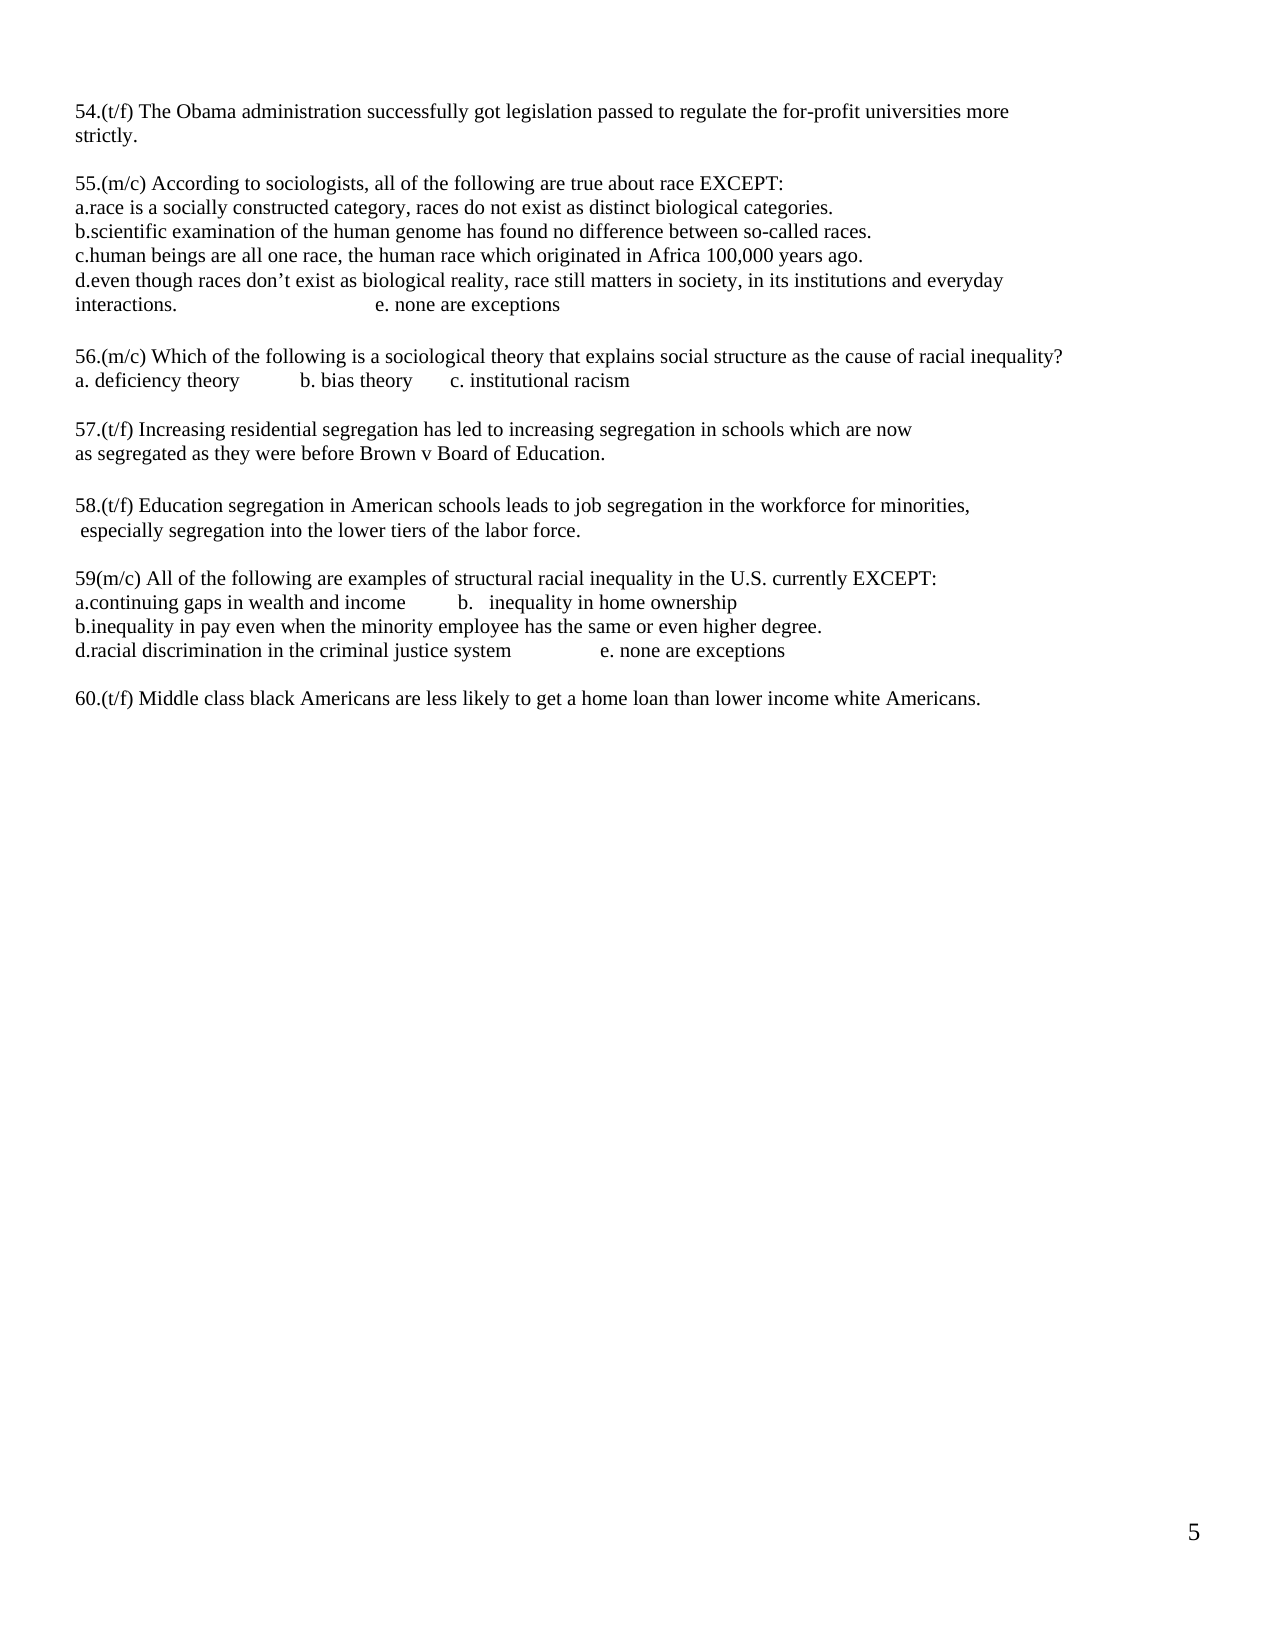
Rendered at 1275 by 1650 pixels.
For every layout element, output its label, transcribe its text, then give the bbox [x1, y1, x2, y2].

text 54.(t/f) The Obama administration successfully got legislation passed to regulate the for-profit universities more strictly. [75, 99, 1049, 147]
text 58.(t/f) Education segregation in American schools leads to job segregation in the workforce for minorities, [75, 493, 1275, 517]
text 60.(t/f) Middle class black Americans are less likely to get a home loan than lower income white Americans. [75, 686, 1200, 710]
text 59(m/c) All of the following are examples of structural racial inequality in the U.S. currently EXCEPT: [75, 566, 1200, 590]
text a.race is a socially constructed category, races do not exist as distinct biological categories. [75, 195, 1049, 219]
text b.inequality in pay even when the minority employee has the same or even higher degree. [75, 614, 1200, 638]
text b.scientific examination of the human genome has found no difference between so-called races. [75, 219, 1049, 243]
text 56.(m/c) Which of the following is a sociological theory that explains social structure as the cause of racial inequality? [75, 344, 1275, 368]
text especially segregation into the lower tiers of the labor force. [75, 517, 1275, 542]
text a.continuing gaps in wealth and income b. inequality in home ownership [75, 590, 1200, 614]
text a. deficiency theory b. bias theory c. institutional racism [75, 368, 1275, 392]
text as segregated as they were before Brown v Board of Education. [75, 441, 1275, 465]
text 57.(t/f) Increasing residential segregation has led to increasing segregation in schools which are now [75, 417, 1275, 441]
text c.human beings are all one race, the human race which originated in Africa 100,000 years ago. [75, 243, 1049, 267]
text 55.(m/c) According to sociologists, all of the following are true about race EXCEPT: [75, 171, 1049, 195]
text d.even though races don’t exist as biological reality, race still matters in society, in its institutions and everyday interactions. e. none are exceptions [75, 267, 1049, 316]
text d.racial discrimination in the criminal justice system e. none are exceptions [75, 638, 1200, 662]
